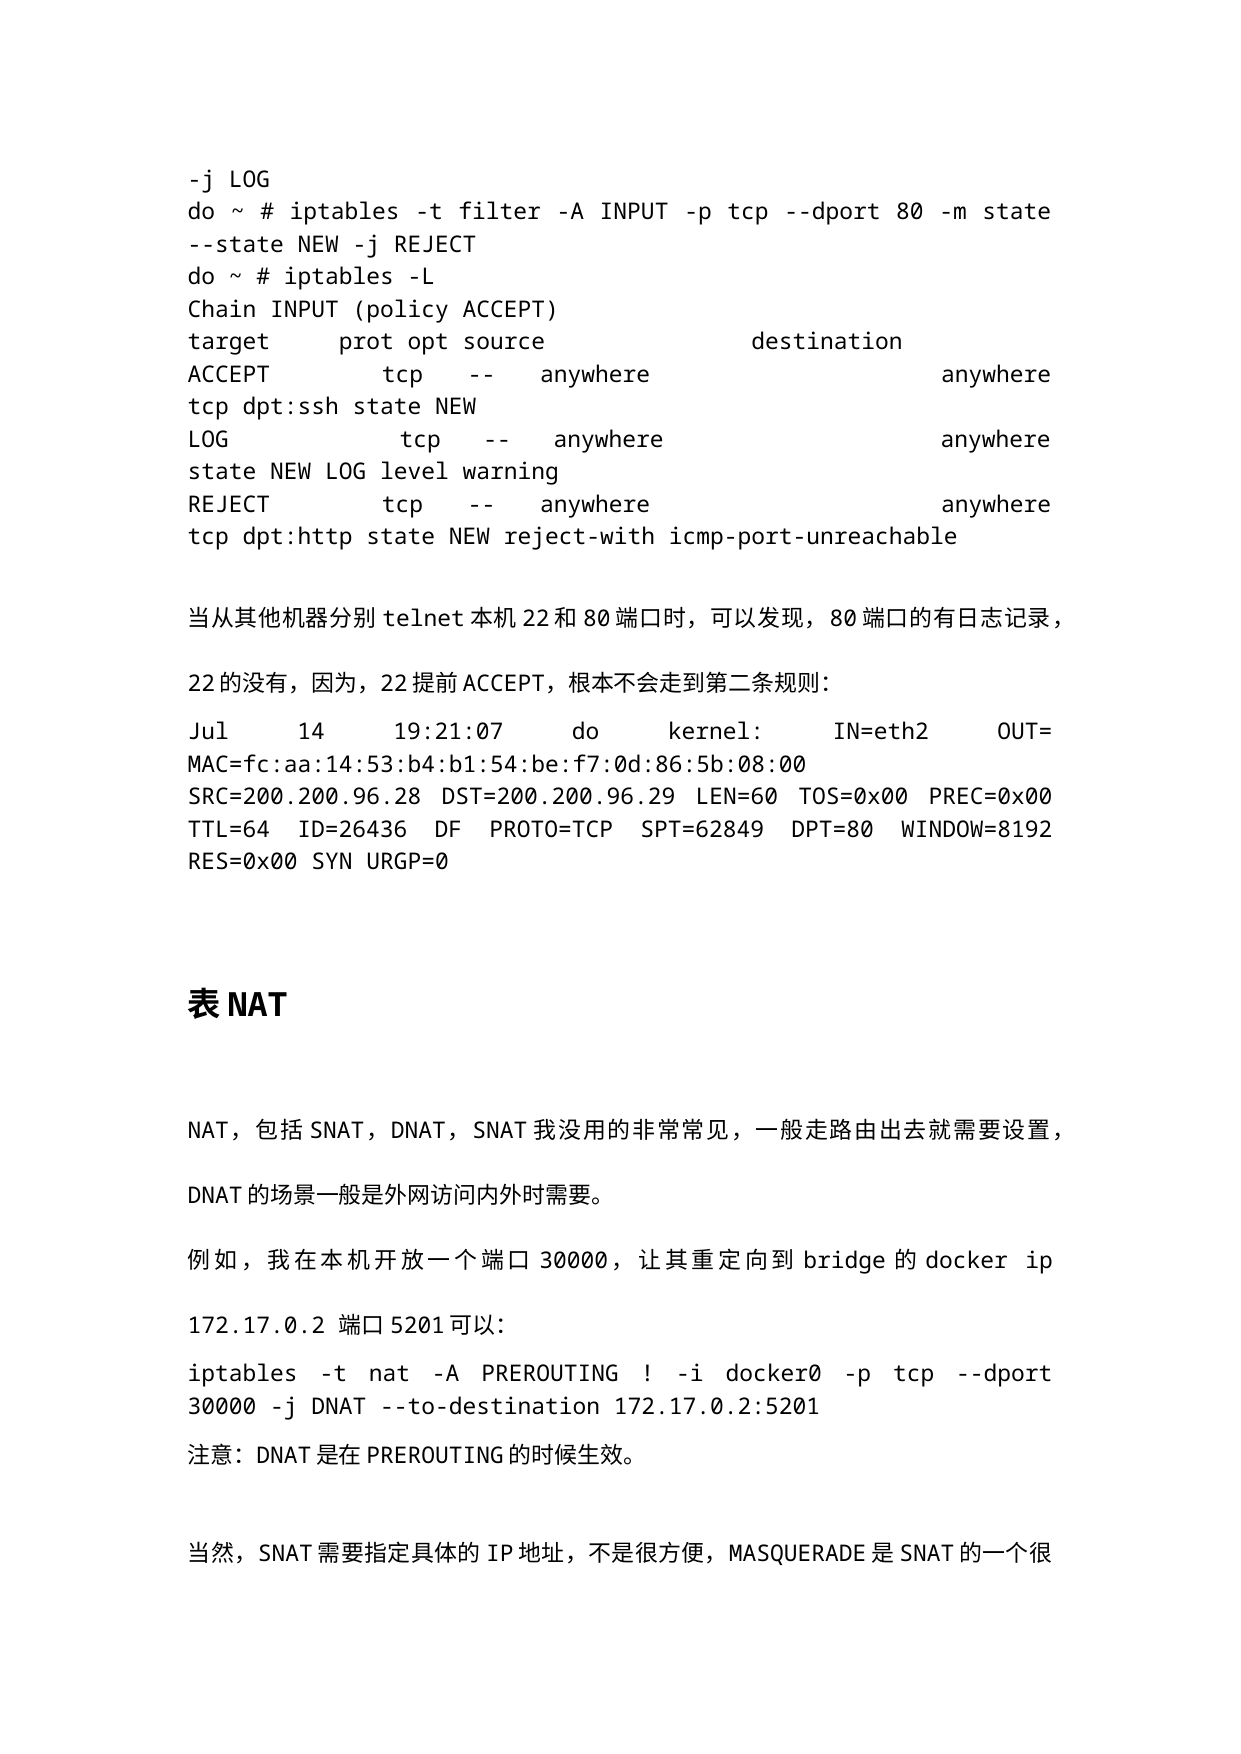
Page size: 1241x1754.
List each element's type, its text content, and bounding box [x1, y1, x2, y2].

text ACCEPT tcp -- anywhere anywhere tcp dpt:ssh state NEW [187, 357, 1053, 422]
text 当从其他机器分别telnet本机22和80端口时，可以发现，80端口的有日志记录，22的没有，因为，22提前ACCEPT，根本不会走到第二条规则： [187, 584, 1053, 714]
text do ~ # iptables -t filter -A INPUT -p tcp --dport 80 -m state --state NEW -j REJECT [187, 194, 1053, 259]
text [187, 162, 1053, 194]
text REJECT tcp -- anywhere anywhere tcp dpt:http state NEW reject-with icmp-port-unreachable [187, 487, 1053, 552]
text iptables -t nat -A PREROUTING ! -i docker0 -p tcp --dport 30000 -j DNAT --to-destination 172.17.0.2:5201 [187, 1356, 1053, 1421]
subtitle 表NAT [187, 969, 1053, 1034]
text do ~ # iptables -L [187, 259, 1053, 292]
text 注意：DNAT是在PREROUTING的时候生效。 [187, 1421, 1053, 1486]
text Jul 14 19:21:07 do kernel: IN=eth2 OUT= MAC=fc:aa:14:53:b4:b1:54:be:f7:0d:86:5b:08:00 SRC=200.200.96.28 DST=200.200.96.29 LEN=60 TOS=0x00 PREC=0x00 TTL=64 ID=26436 DF PROTO=TCP SPT=62849 DPT=80 WINDOW=8192 RES=0x00 SYN URGP=0 [187, 714, 1053, 877]
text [187, 1519, 1053, 1584]
text target prot opt source destination [187, 324, 1053, 357]
text LOG tcp -- anywhere anywhere state NEW LOG level warning [187, 422, 1053, 487]
text Chain INPUT (policy ACCEPT) [187, 292, 1053, 324]
text 例如，我在本机开放一个端口30000，让其重定向到bridge的docker ip 172.17.0.2 端口 5201可以： [187, 1226, 1053, 1356]
text NAT，包括SNAT，DNAT，SNAT我没用的非常常见，一般走路由出去就需要设置，DNAT的场景一般是外网访问内外时需要。 [187, 1096, 1053, 1226]
